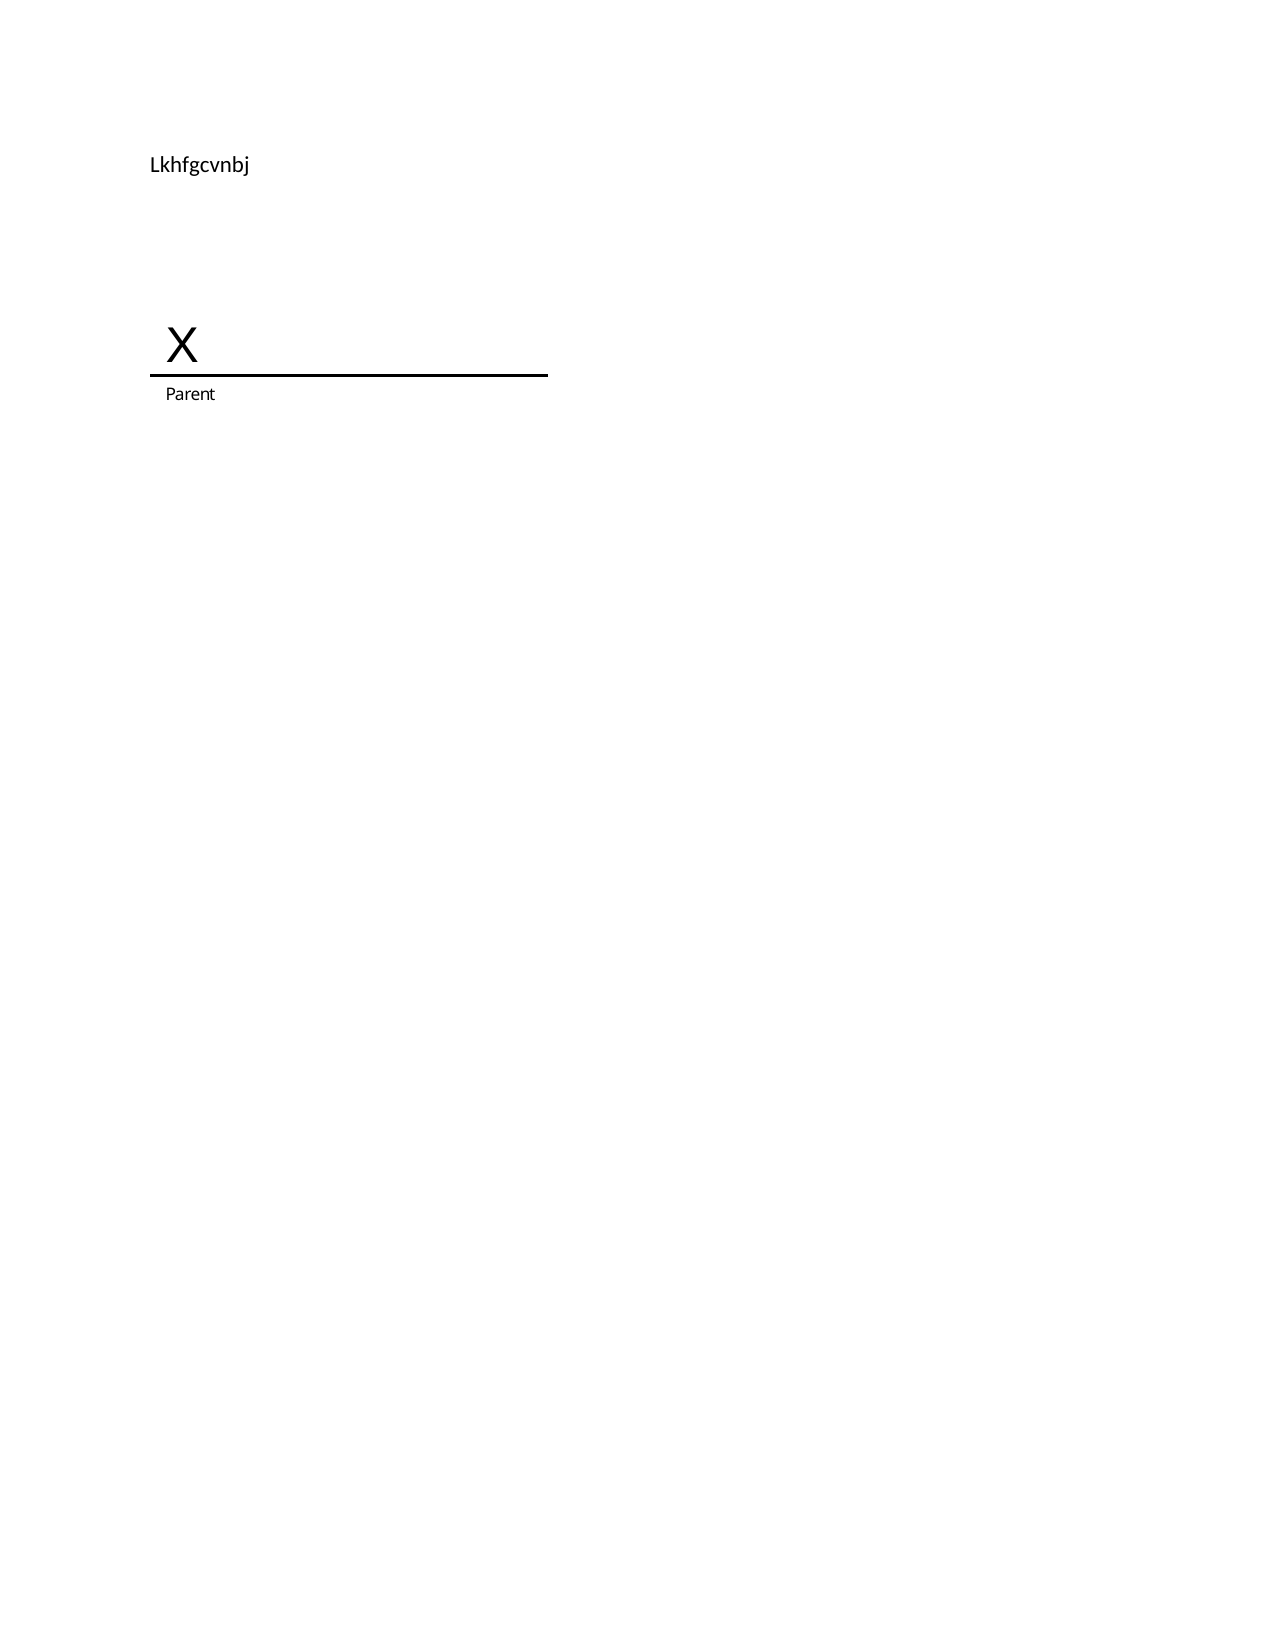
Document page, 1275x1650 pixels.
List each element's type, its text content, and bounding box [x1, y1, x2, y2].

text Lkhfgcvnbj [150, 150, 1125, 178]
